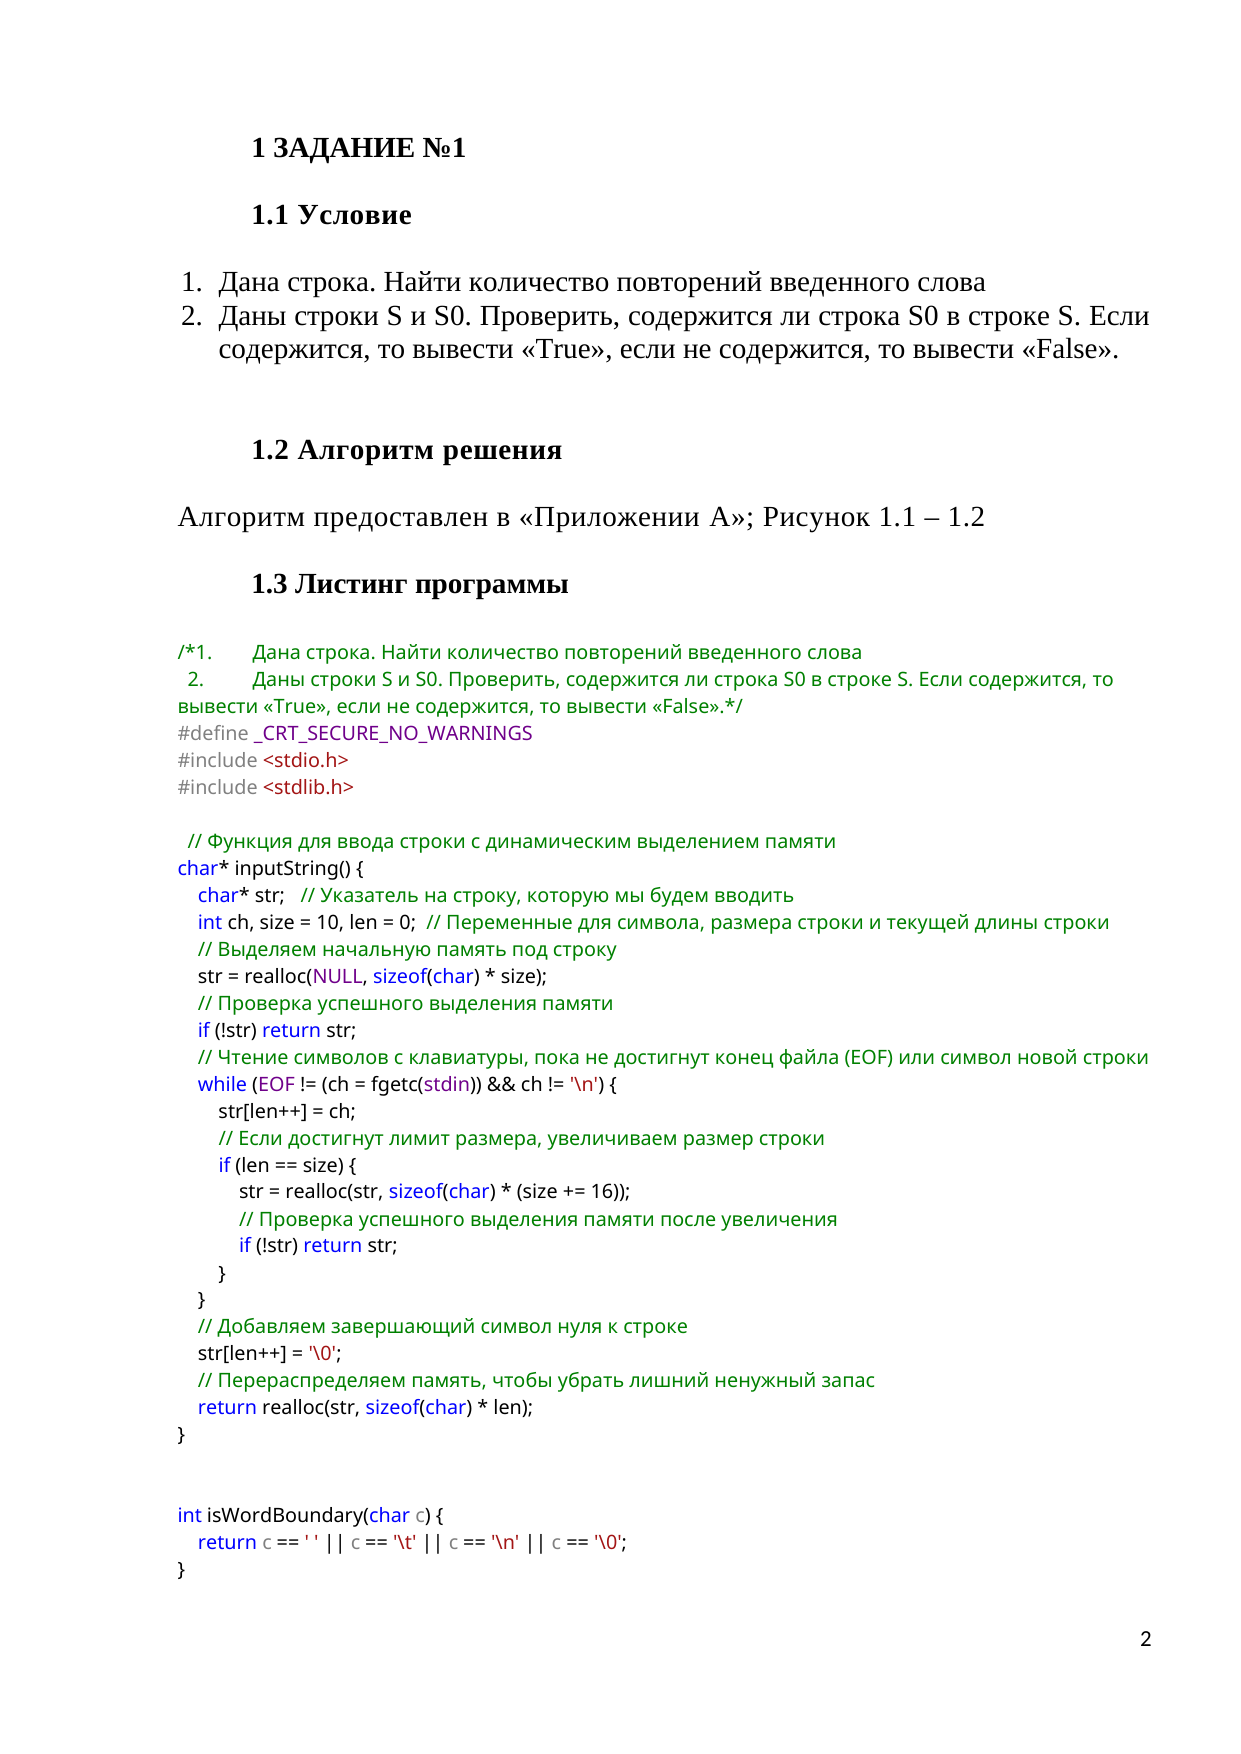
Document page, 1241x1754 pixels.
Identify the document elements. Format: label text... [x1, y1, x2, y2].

text str = realloc(NULL, sizeof(char) * size); [177, 962, 1152, 989]
text str = realloc(str, sizeof(char) * (size += 16)); [177, 1178, 1152, 1205]
text str[len++] = '\0'; [177, 1340, 1152, 1367]
list Даны строки S и S0. Проверить, содержится ли строка S0 в строке S. Если содержится, то вывести «True», если не содержится, то вывести «False». [181, 298, 1152, 365]
text Алгоритм предоставлен в «Приложении A»; Рисунок 1.1 – 1.2 [177, 499, 1152, 532]
text char* str; // Указатель на строку, которую мы будем вводить [177, 881, 1152, 908]
text char* inputString() { [177, 854, 1152, 881]
text // Если достигнут лимит размера, увеличиваем размер строки [177, 1124, 1152, 1151]
text if (len == size) { [177, 1151, 1152, 1178]
text if (!str) return str; [177, 1232, 1152, 1259]
text return realloc(str, sizeof(char) * len); [177, 1394, 1152, 1421]
text 1.2 Алгоритм решения [177, 432, 1152, 465]
list Дана строка. Найти количество повторений введенного слова [181, 264, 1152, 298]
text } [177, 1421, 1152, 1448]
text } [177, 1259, 1152, 1286]
text int ch, size = 10, len = 0; // Переменные для символа, размера строки и текущей длины строки [177, 908, 1152, 935]
text /*1. Дана строка. Найти количество повторений введенного слова [177, 638, 1152, 665]
text 1.1 Условие [177, 197, 1152, 231]
text // Проверка успешного выделения памяти [177, 989, 1152, 1016]
text } [177, 1556, 1152, 1582]
text // Чтение символов с клавиатуры, пока не достигнут конец файла (EOF) или символ новой строки [177, 1043, 1152, 1070]
text // Выделяем начальную память под строку [177, 935, 1152, 962]
text str[len++] = ch; [177, 1097, 1152, 1124]
text // Проверка успешного выделения памяти после увеличения [177, 1205, 1152, 1232]
text } [177, 1286, 1152, 1313]
list 1 ЗАДАНИЕ №1 [251, 130, 1152, 163]
text // Перераспределяем память, чтобы убрать лишний ненужный запас [177, 1367, 1152, 1394]
text int isWordBoundary(char c) { [177, 1502, 1152, 1528]
text 2. Даны строки S и S0. Проверить, содержится ли строка S0 в строке S. Если содержится, то вывести «True», если не содержится, то вывести «False».*/ [177, 665, 1152, 719]
text while (EOF != (ch = fgetc(stdin)) && ch != '\n') { [177, 1070, 1152, 1097]
text #include <stdlib.h> [177, 773, 1152, 800]
text #define _CRT_SECURE_NO_WARNINGS [177, 719, 1152, 746]
text // Добавляем завершающий символ нуля к строке [177, 1313, 1152, 1340]
text 1.3 Листинг программы [177, 566, 1152, 599]
text #include <stdio.h> [177, 746, 1152, 773]
text if (!str) return str; [177, 1016, 1152, 1043]
text return c == ' ' || c == '\t' || c == '\n' || c == '\0'; [177, 1528, 1152, 1556]
text // Функция для ввода строки с динамическим выделением памяти [177, 827, 1152, 854]
